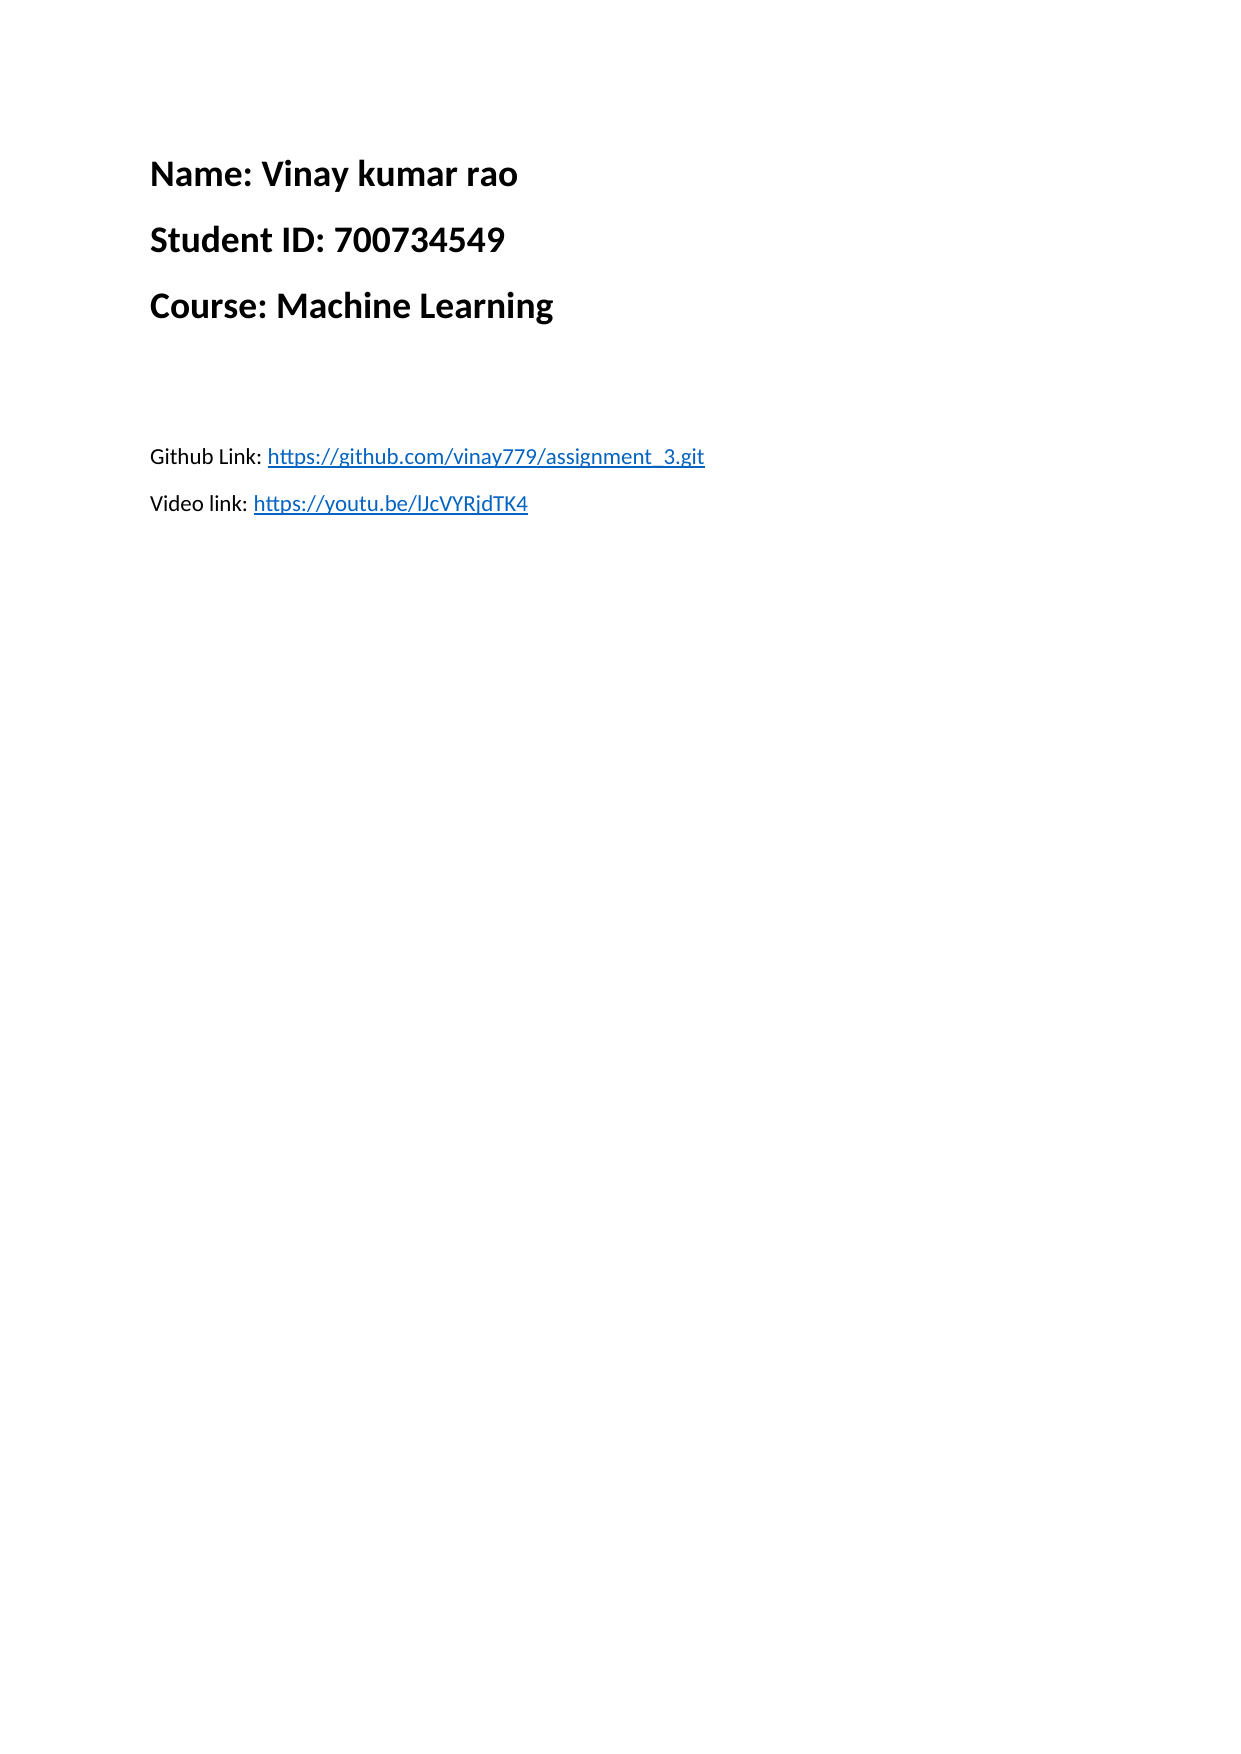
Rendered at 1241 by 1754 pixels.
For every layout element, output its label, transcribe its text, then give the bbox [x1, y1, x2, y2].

text Name: Vinay kumar rao [150, 150, 1090, 196]
text Student ID: 700734549 [150, 216, 1090, 262]
text Course: Machine Learning [150, 282, 1090, 328]
text Video link: https://youtu.be/lJcVYRjdTK4 [150, 489, 1090, 517]
text Github Link: https://github.com/vinay779/assignment_3.git [150, 442, 1090, 470]
